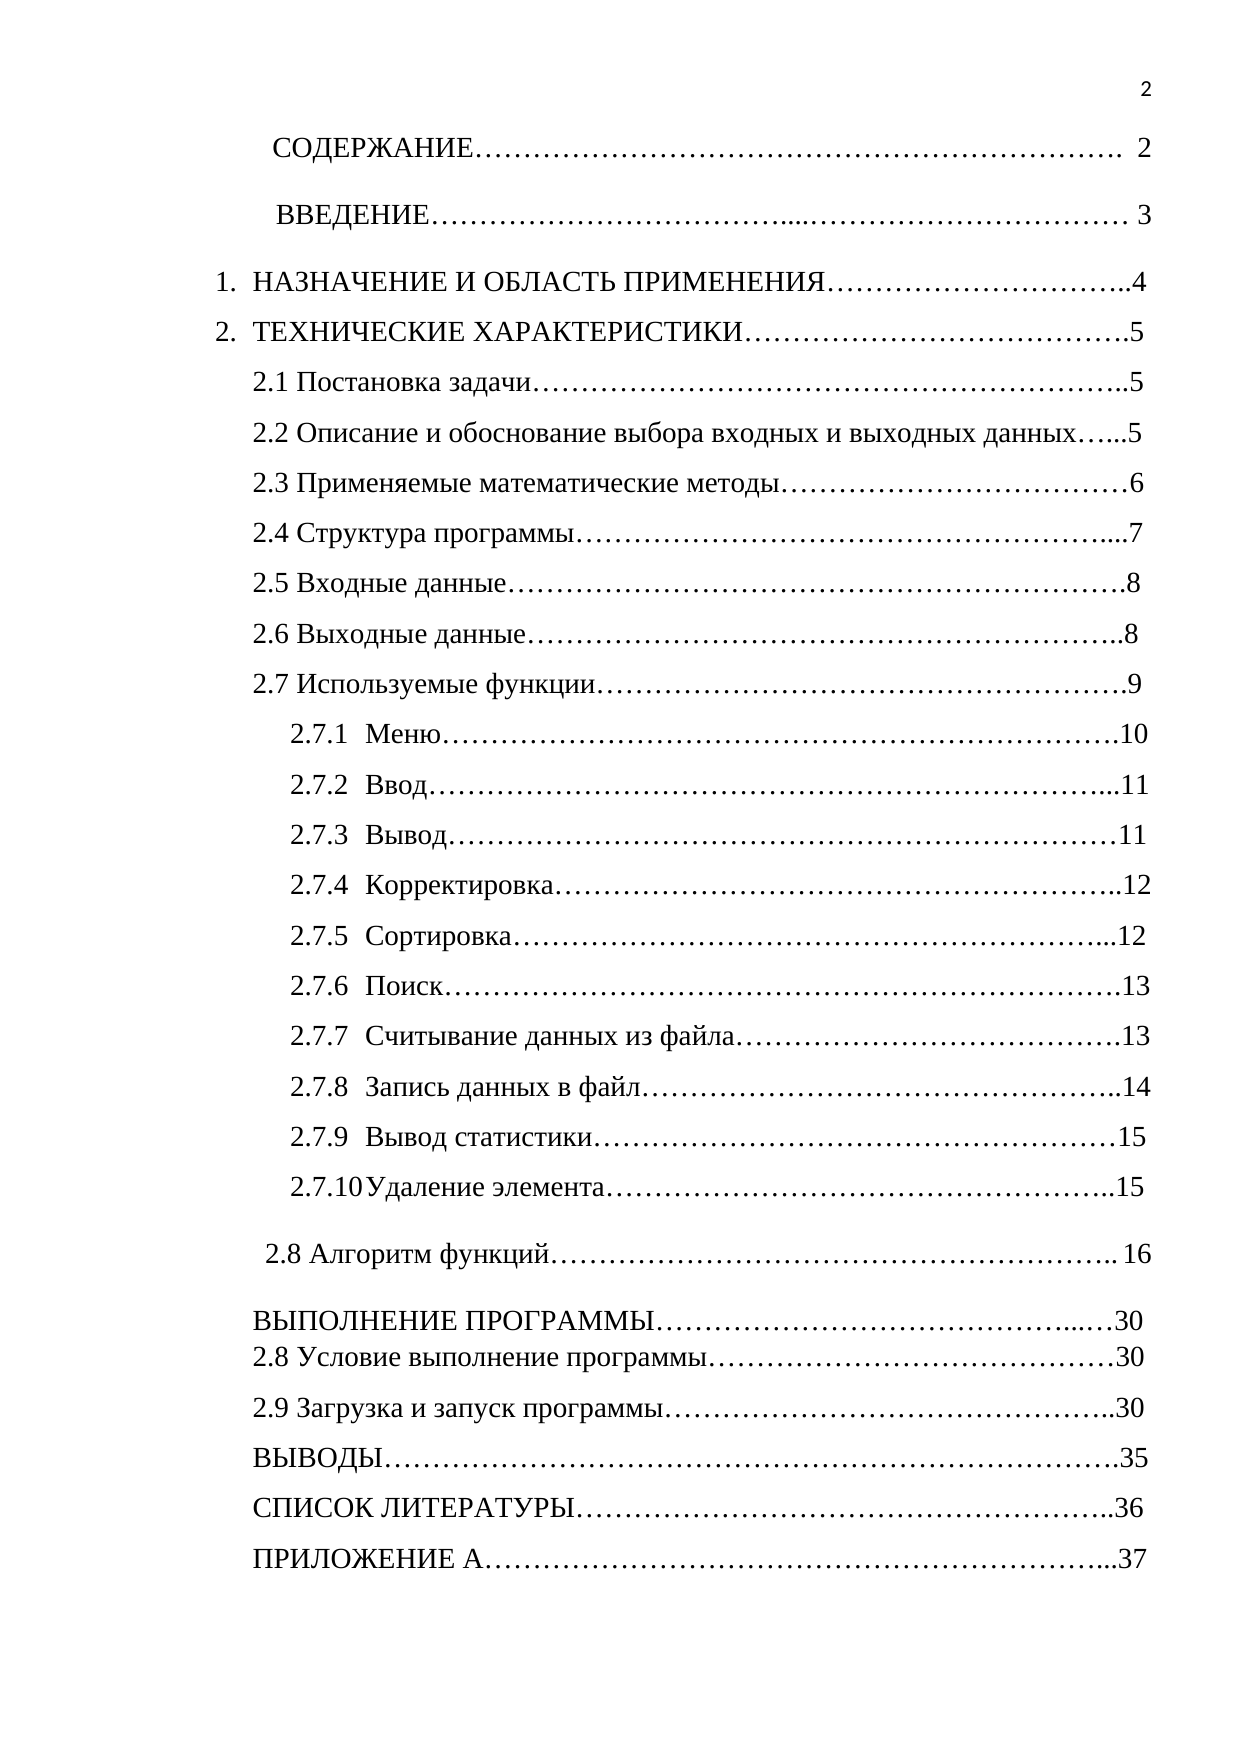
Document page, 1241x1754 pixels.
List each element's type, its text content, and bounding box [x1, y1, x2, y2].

list Выходные данные……………………………………………………..8 [252, 616, 1152, 649]
list СПИСОК ЛИТЕРАТУРЫ………………………………………………..36 [252, 1490, 1152, 1524]
list Условие выполнение программы……………………………………30 [252, 1339, 1152, 1373]
list Описание и обоснование выбора входных и выходных данных…...5 [252, 415, 1152, 448]
list Считывание данных из файла………………………………….13 [290, 1018, 1152, 1052]
list Удаление элемента……………………………………………..15 [290, 1169, 1152, 1203]
list Применяемые математические методы………………………………6 [252, 465, 1152, 498]
list НАЗНАЧЕНИЕ И ОБЛАСТЬ ПРИМЕНЕНИЯ…………………………..4 [215, 264, 1152, 297]
list Структура программы………………………………………………....7 [252, 515, 1152, 549]
list ПРИЛОЖЕНИЕ А………………………………………………………...37 [252, 1541, 1152, 1574]
list Запись данных в файл…………………………………………..14 [290, 1069, 1152, 1102]
list Ввод……………………………………………………………...11 [290, 767, 1152, 800]
text 2.8 Алгоритм функций………………………………………………….. 16 [177, 1236, 1152, 1270]
list Постановка задачи……………………………………………………..5 [252, 364, 1152, 398]
list Вывод……………………………………………………………11 [290, 817, 1152, 851]
list ТЕХНИЧЕСКИЕ ХАРАКТЕРИСТИКИ………………………………….5 [215, 314, 1152, 348]
list Сортировка……………………………………………………...12 [290, 918, 1152, 951]
list Загрузка и запуск программы………………………………………..30 [252, 1390, 1152, 1423]
list Меню…………………………………………………………….10 [290, 717, 1152, 750]
list Вывод статистики………………………………………………15 [290, 1119, 1152, 1153]
list Корректировка…………………………………………………..12 [290, 867, 1152, 901]
list Поиск…………………………………………………………….13 [290, 968, 1152, 1002]
text СОДЕРЖАНИЕ…………………………………………………………. 2 [251, 130, 1152, 163]
list Используемые функции……………………………………………….9 [252, 666, 1152, 700]
list ВЫПОЛНЕНИЕ ПРОГРАММЫ……………………………………...…30 [252, 1303, 1152, 1337]
list ВЫВОДЫ………………………………………………………………….35 [252, 1440, 1152, 1474]
list Входные данные……………………………………………………….8 [252, 566, 1152, 599]
text ВВЕДЕНИЕ………………………………....…………………………… 3 [177, 197, 1152, 230]
